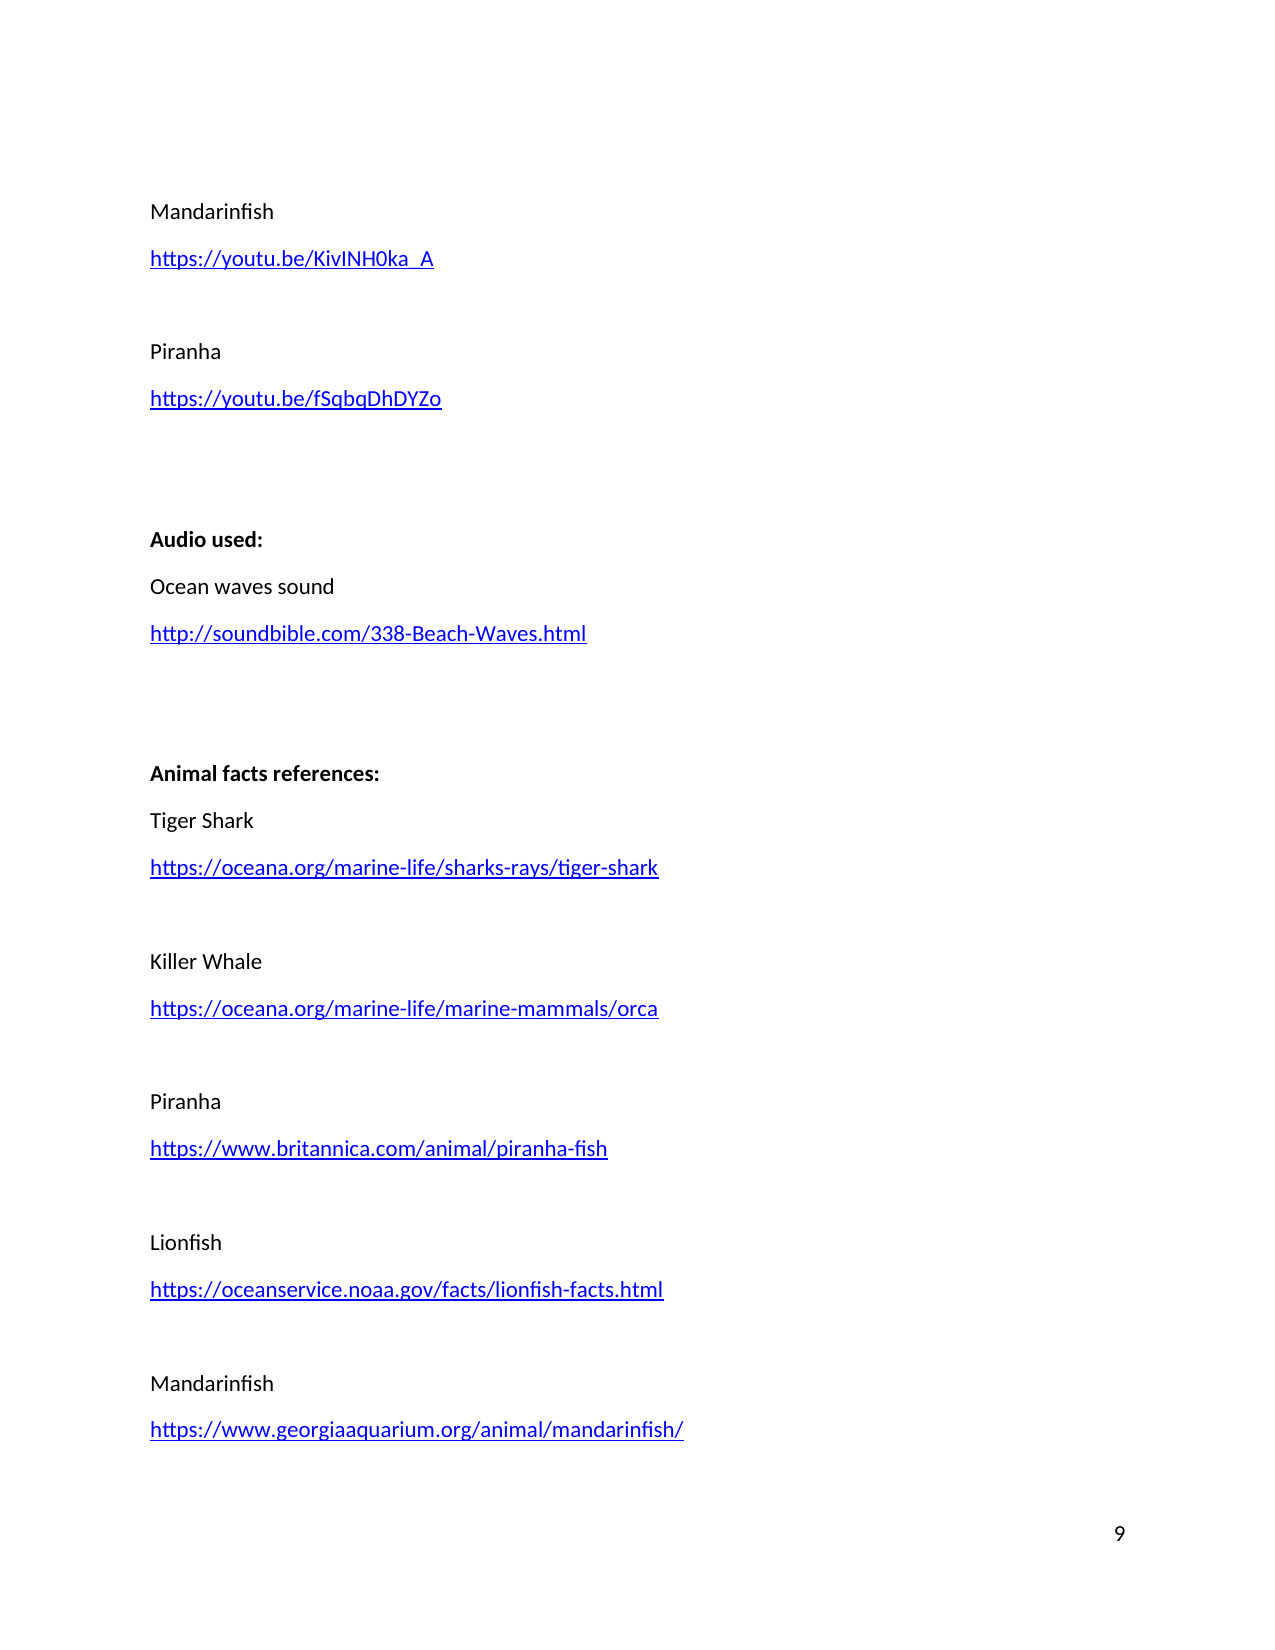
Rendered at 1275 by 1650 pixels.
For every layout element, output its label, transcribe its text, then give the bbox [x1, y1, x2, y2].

text https://oceanservice.noaa.gov/facts/lionfish-facts.html [150, 1275, 1125, 1303]
text https://youtu.be/KivINH0ka_A [150, 244, 1125, 272]
text https://oceana.org/marine-life/sharks-rays/tiger-shark [150, 853, 1125, 881]
text https://oceana.org/marine-life/marine-mammals/orca [150, 994, 1125, 1022]
text Ocean waves sound [150, 572, 1125, 600]
text Animal facts references: [150, 759, 1125, 787]
text Piranha [150, 1087, 1125, 1116]
text Audio used: [150, 525, 1125, 553]
text http://soundbible.com/338-Beach-Waves.html [150, 619, 1125, 647]
text Mandarinfish [150, 197, 1125, 225]
text Mandarinfish [150, 1369, 1125, 1397]
text https://youtu.be/fSqbqDhDYZo [150, 384, 1125, 412]
text Lionfish [150, 1228, 1125, 1256]
text Piranha [150, 337, 1125, 366]
text Tiger Shark [150, 806, 1125, 834]
text https://www.britannica.com/animal/piranha-fish [150, 1134, 1125, 1162]
text https://www.georgiaaquarium.org/animal/mandarinfish/ [150, 1416, 1125, 1444]
text Killer Whale [150, 947, 1125, 975]
